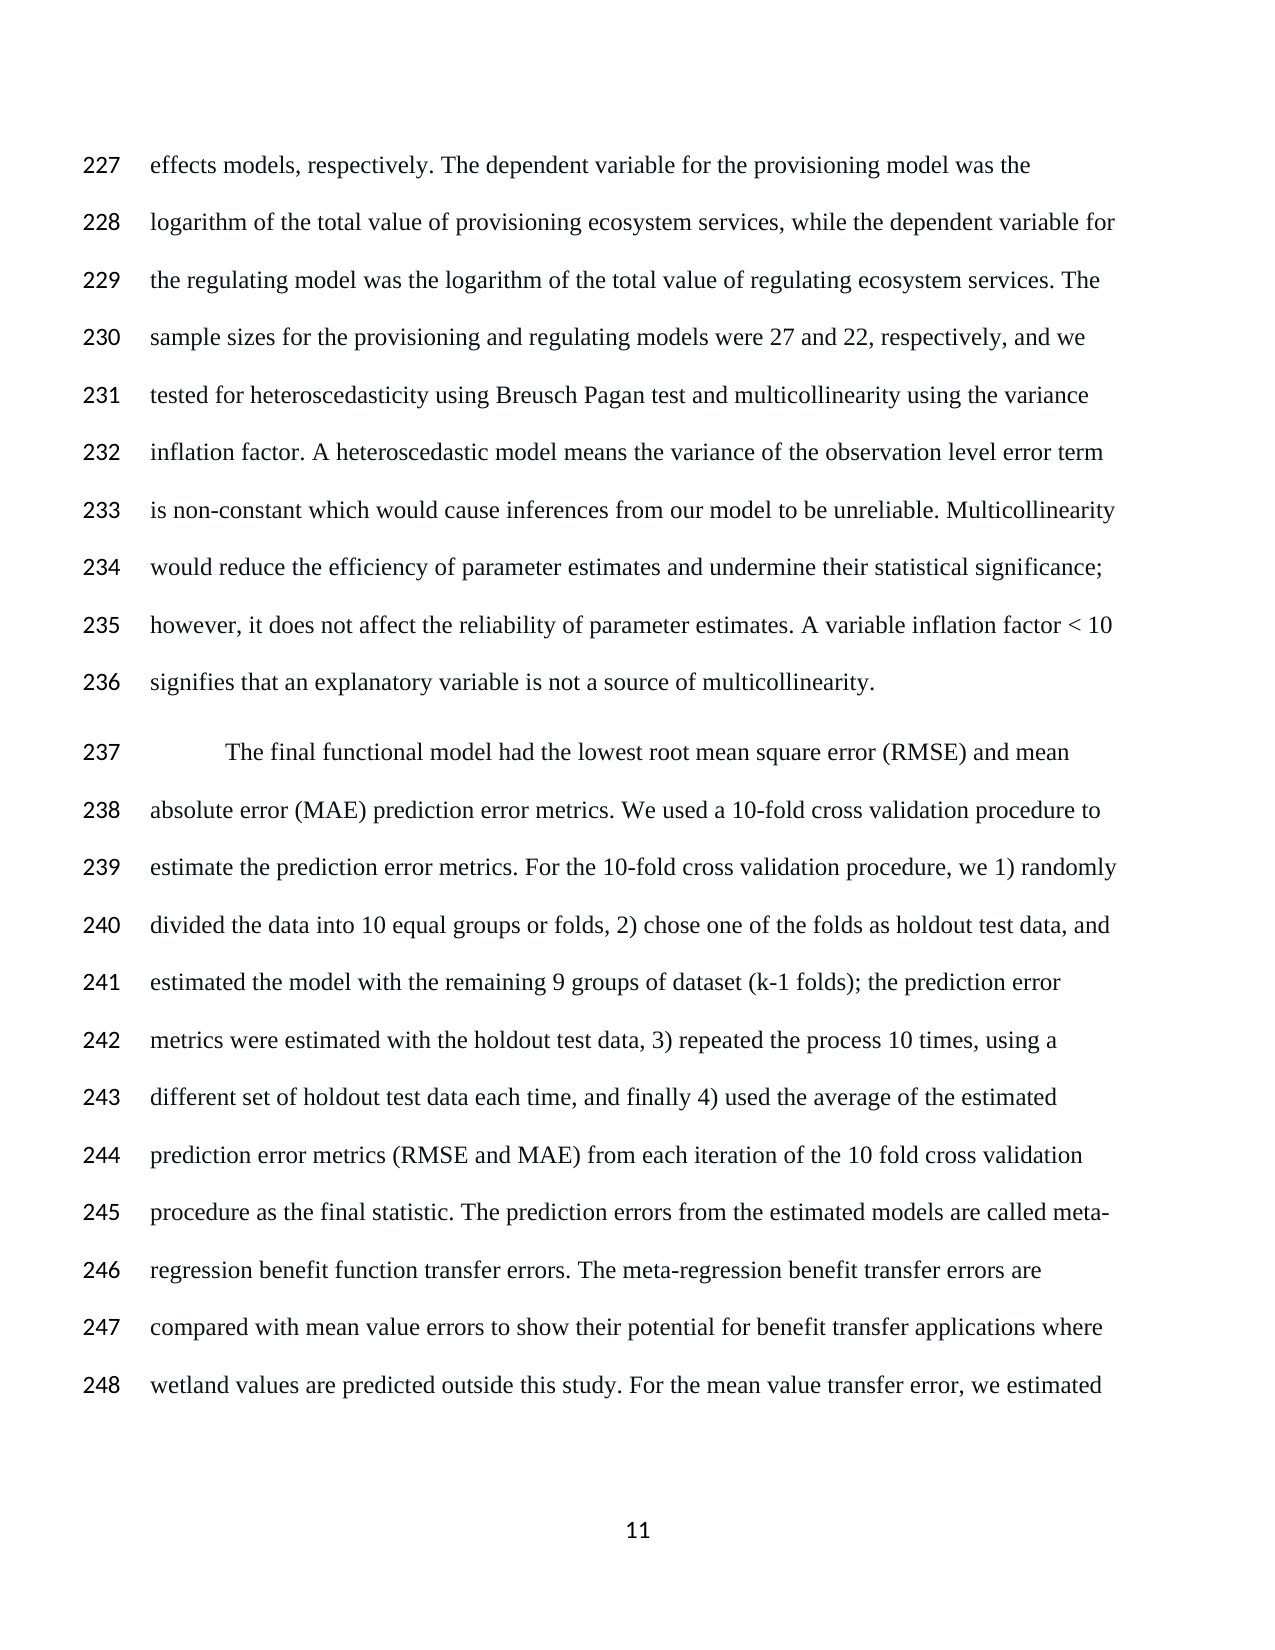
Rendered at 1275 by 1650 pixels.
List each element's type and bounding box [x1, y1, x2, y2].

text [150, 150, 1125, 696]
text [150, 737, 1125, 1399]
